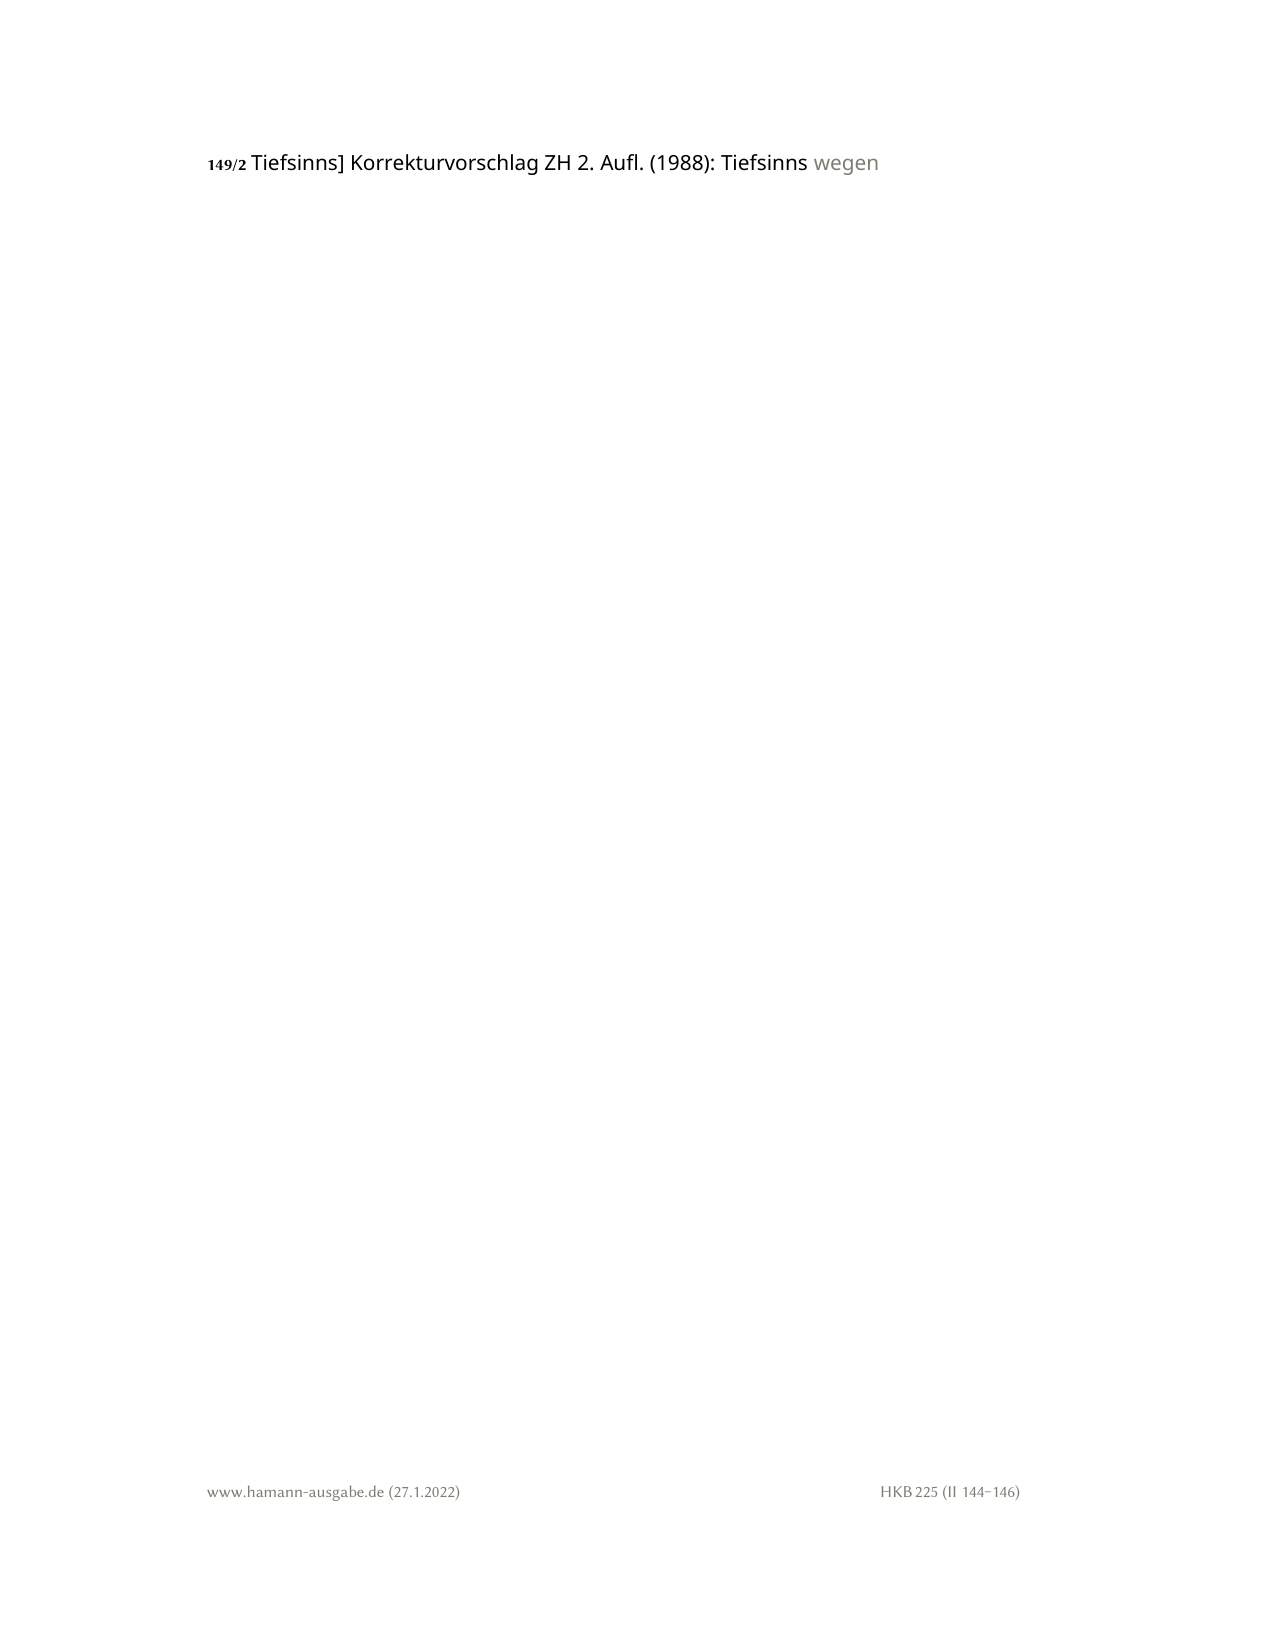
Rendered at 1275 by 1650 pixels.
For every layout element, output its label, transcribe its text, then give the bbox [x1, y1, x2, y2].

text 149/2 Tiefsinns] Korrekturvorschlag ZH 2. Aufl. (1988): Tiefsinns wegen [207, 147, 1025, 177]
